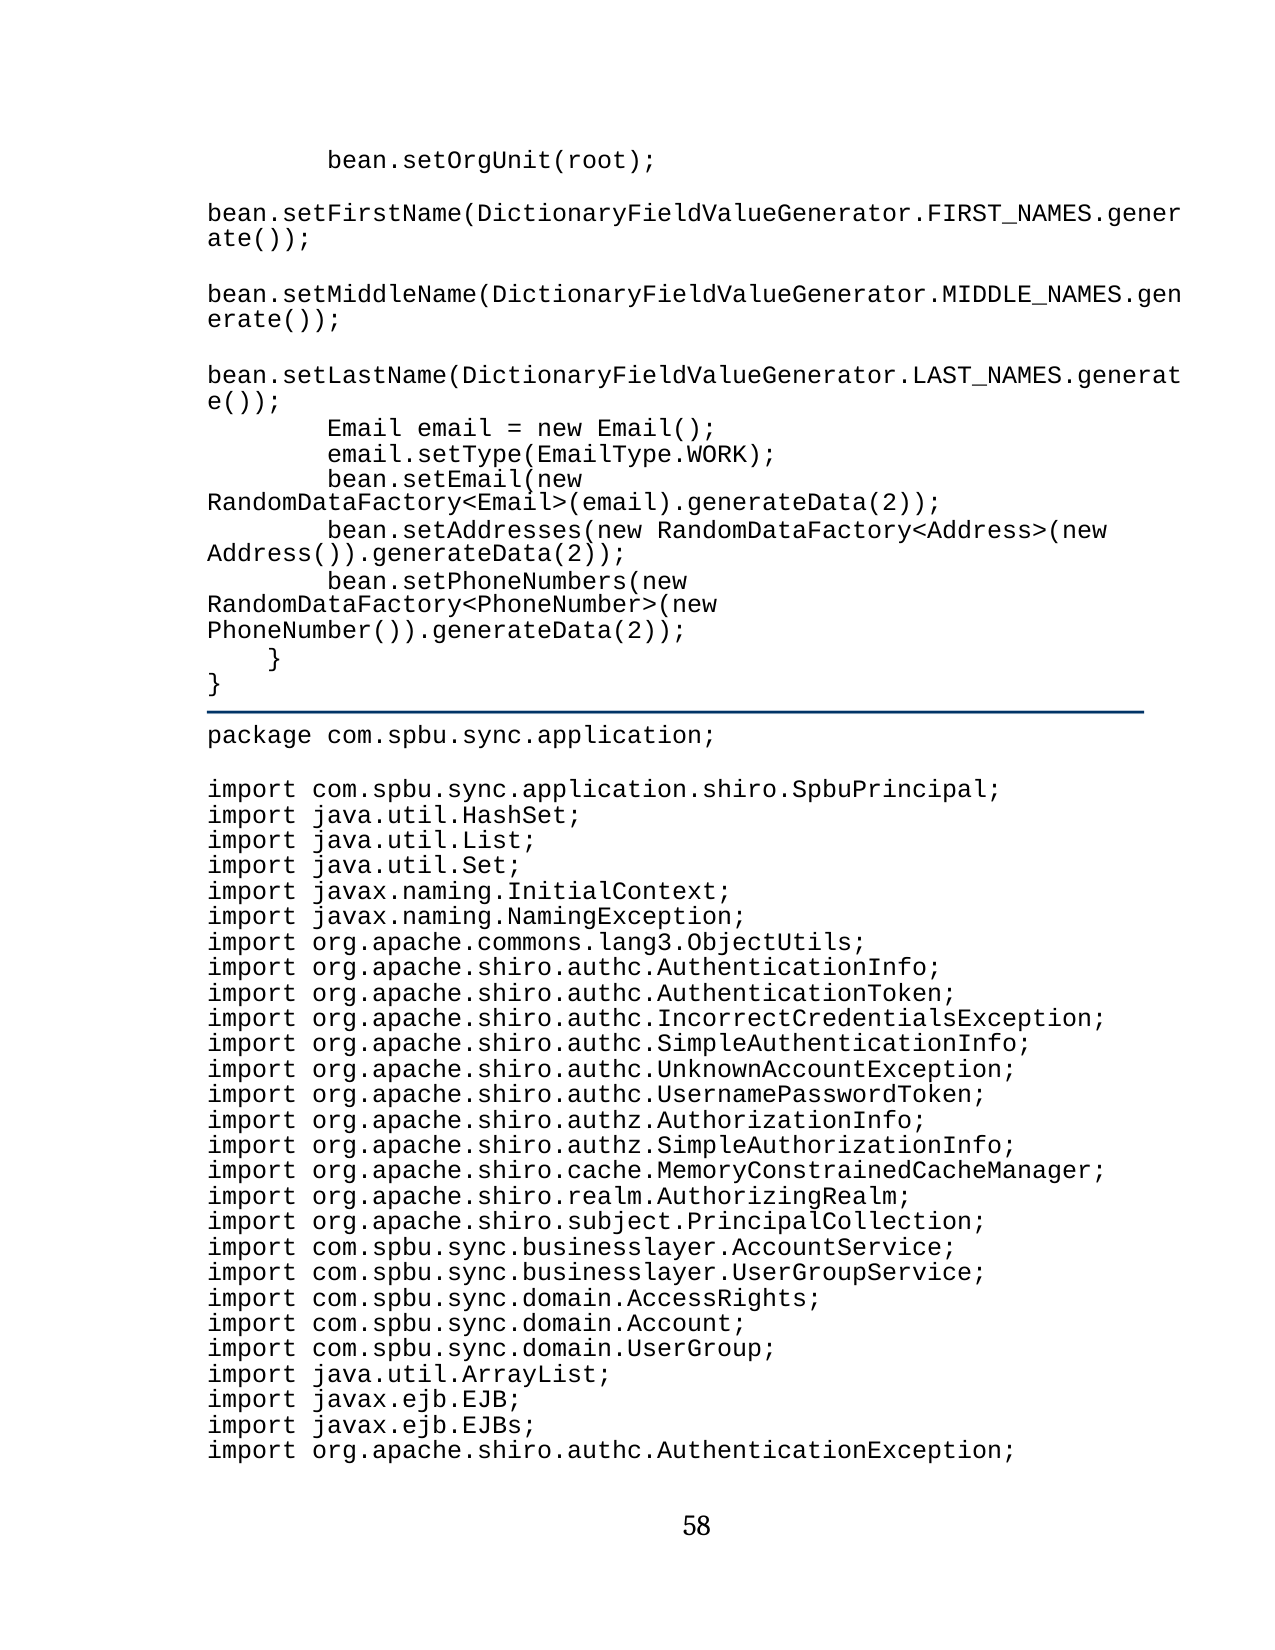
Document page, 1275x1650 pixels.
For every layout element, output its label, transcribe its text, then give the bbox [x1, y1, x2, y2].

text bean.setOrgUnit(root); [207, 148, 1186, 173]
text import com.spbu.sync.domain.AccessRights; [207, 1286, 1186, 1311]
text import javax.naming.NamingException; [207, 904, 1186, 930]
picture [206, 705, 1145, 721]
text import org.apache.shiro.authz.SimpleAuthorizationInfo; [207, 1133, 1186, 1159]
text import org.apache.shiro.authc.AuthenticationToken; [207, 981, 1186, 1006]
text import org.apache.shiro.authc.AuthenticationException; [207, 1438, 1186, 1464]
text bean.setLastName(DictionaryFieldValueGenerator.LAST_NAMES.generate()); [207, 335, 1186, 417]
text import org.apache.shiro.authz.AuthorizationInfo; [207, 1108, 1186, 1133]
text email.setType(EmailType.WORK); [207, 442, 1186, 467]
text bean.setFirstName(DictionaryFieldValueGenerator.FIRST_NAMES.generate()); [207, 173, 1186, 254]
text import java.util.ArrayList; [207, 1362, 1186, 1387]
text import org.apache.shiro.subject.PrincipalCollection; [207, 1209, 1186, 1235]
text bean.setMiddleName(DictionaryFieldValueGenerator.MIDDLE_NAMES.generate()); [207, 254, 1186, 335]
text import com.spbu.sync.domain.Account; [207, 1311, 1186, 1337]
text import com.spbu.sync.domain.UserGroup; [207, 1337, 1186, 1362]
text bean.setPhoneNumbers(new RandomDataFactory<PhoneNumber>(new PhoneNumber()).generateData(2)); [207, 569, 1186, 646]
text import javax.ejb.EJB; [207, 1387, 1186, 1413]
text import org.apache.shiro.authc.AuthenticationInfo; [207, 955, 1186, 981]
text import java.util.HashSet; [207, 803, 1186, 828]
text import org.apache.shiro.cache.MemoryConstrainedCacheManager; [207, 1159, 1186, 1184]
text bean.setEmail(new RandomDataFactory<Email>(email).generateData(2)); [207, 467, 1186, 518]
text } [207, 671, 1186, 697]
text import com.spbu.sync.businesslayer.UserGroupService; [207, 1260, 1186, 1286]
text import org.apache.shiro.authc.UnknownAccountException; [207, 1057, 1186, 1082]
text import org.apache.shiro.authc.UsernamePasswordToken; [207, 1082, 1186, 1108]
text Email email = new Email(); [207, 417, 1186, 442]
text import javax.naming.InitialContext; [207, 879, 1186, 904]
text import javax.ejb.EJBs; [207, 1413, 1186, 1438]
text import org.apache.shiro.authc.IncorrectCredentialsException; [207, 1006, 1186, 1032]
text bean.setAddresses(new RandomDataFactory<Address>(new Address()).generateData(2)); [207, 518, 1186, 569]
text import com.spbu.sync.businesslayer.AccountService; [207, 1235, 1186, 1260]
text import org.apache.shiro.realm.AuthorizingRealm; [207, 1184, 1186, 1209]
text } [207, 646, 1186, 671]
text package com.spbu.sync.application; [207, 724, 1186, 749]
text import org.apache.shiro.authc.SimpleAuthenticationInfo; [207, 1032, 1186, 1057]
text import java.util.Set; [207, 854, 1186, 879]
text import org.apache.commons.lang3.ObjectUtils; [207, 930, 1186, 955]
text import java.util.List; [207, 828, 1186, 854]
text import com.spbu.sync.application.shiro.SpbuPrincipal; [207, 777, 1186, 803]
